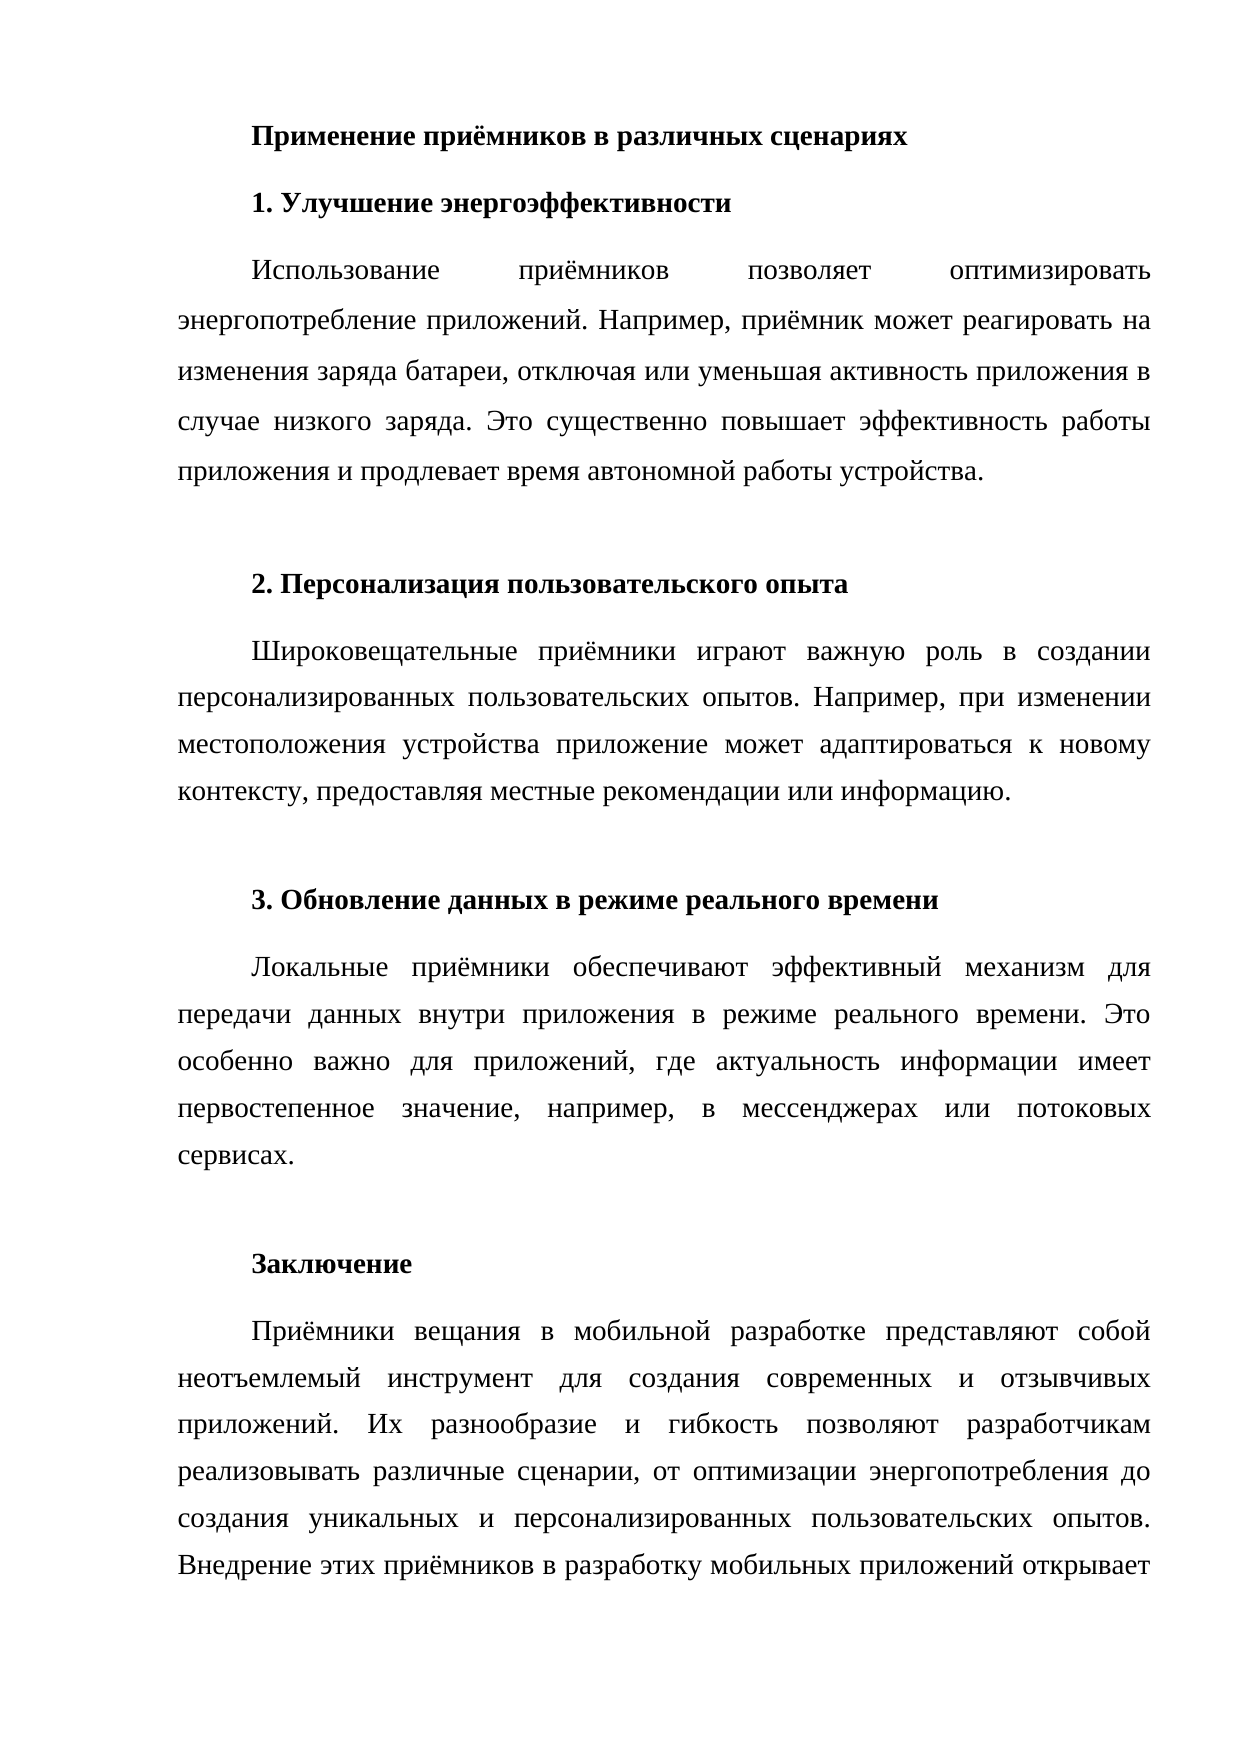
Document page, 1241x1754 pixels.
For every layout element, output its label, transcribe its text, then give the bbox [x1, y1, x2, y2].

text Широковещательные приёмники играют важную роль в создании персонализированных пользовательских опытов. Например, при изменении местоположения устройства приложение может адаптироваться к новому контексту, предоставляя местные рекомендации или информацию. [177, 633, 1152, 807]
text Использование приёмников позволяет оптимизировать энергопотребление приложений. Например, приёмник может реагировать на изменения заряда батареи, отключая или уменьшая активность приложения в случае низкого заряда. Это существенно повышает эффективность работы приложения и продлевает время автономной работы устройства. [177, 252, 1152, 487]
text Локальные приёмники обеспечивают эффективный механизм для передачи данных внутри приложения в режиме реального времени. Это особенно важно для приложений, где актуальность информации имеет первостепенное значение, например, в мессенджерах или потоковых сервисах. [177, 949, 1152, 1170]
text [177, 1313, 1152, 1581]
text Применение приёмников в различных сценариях [177, 118, 1152, 152]
text 1. Улучшение энергоэффективности [177, 185, 1152, 219]
text Заключение [177, 1246, 1152, 1279]
text 3. Обновление данных в режиме реального времени [177, 882, 1152, 916]
text 2. Персонализация пользовательского опыта [177, 566, 1152, 599]
